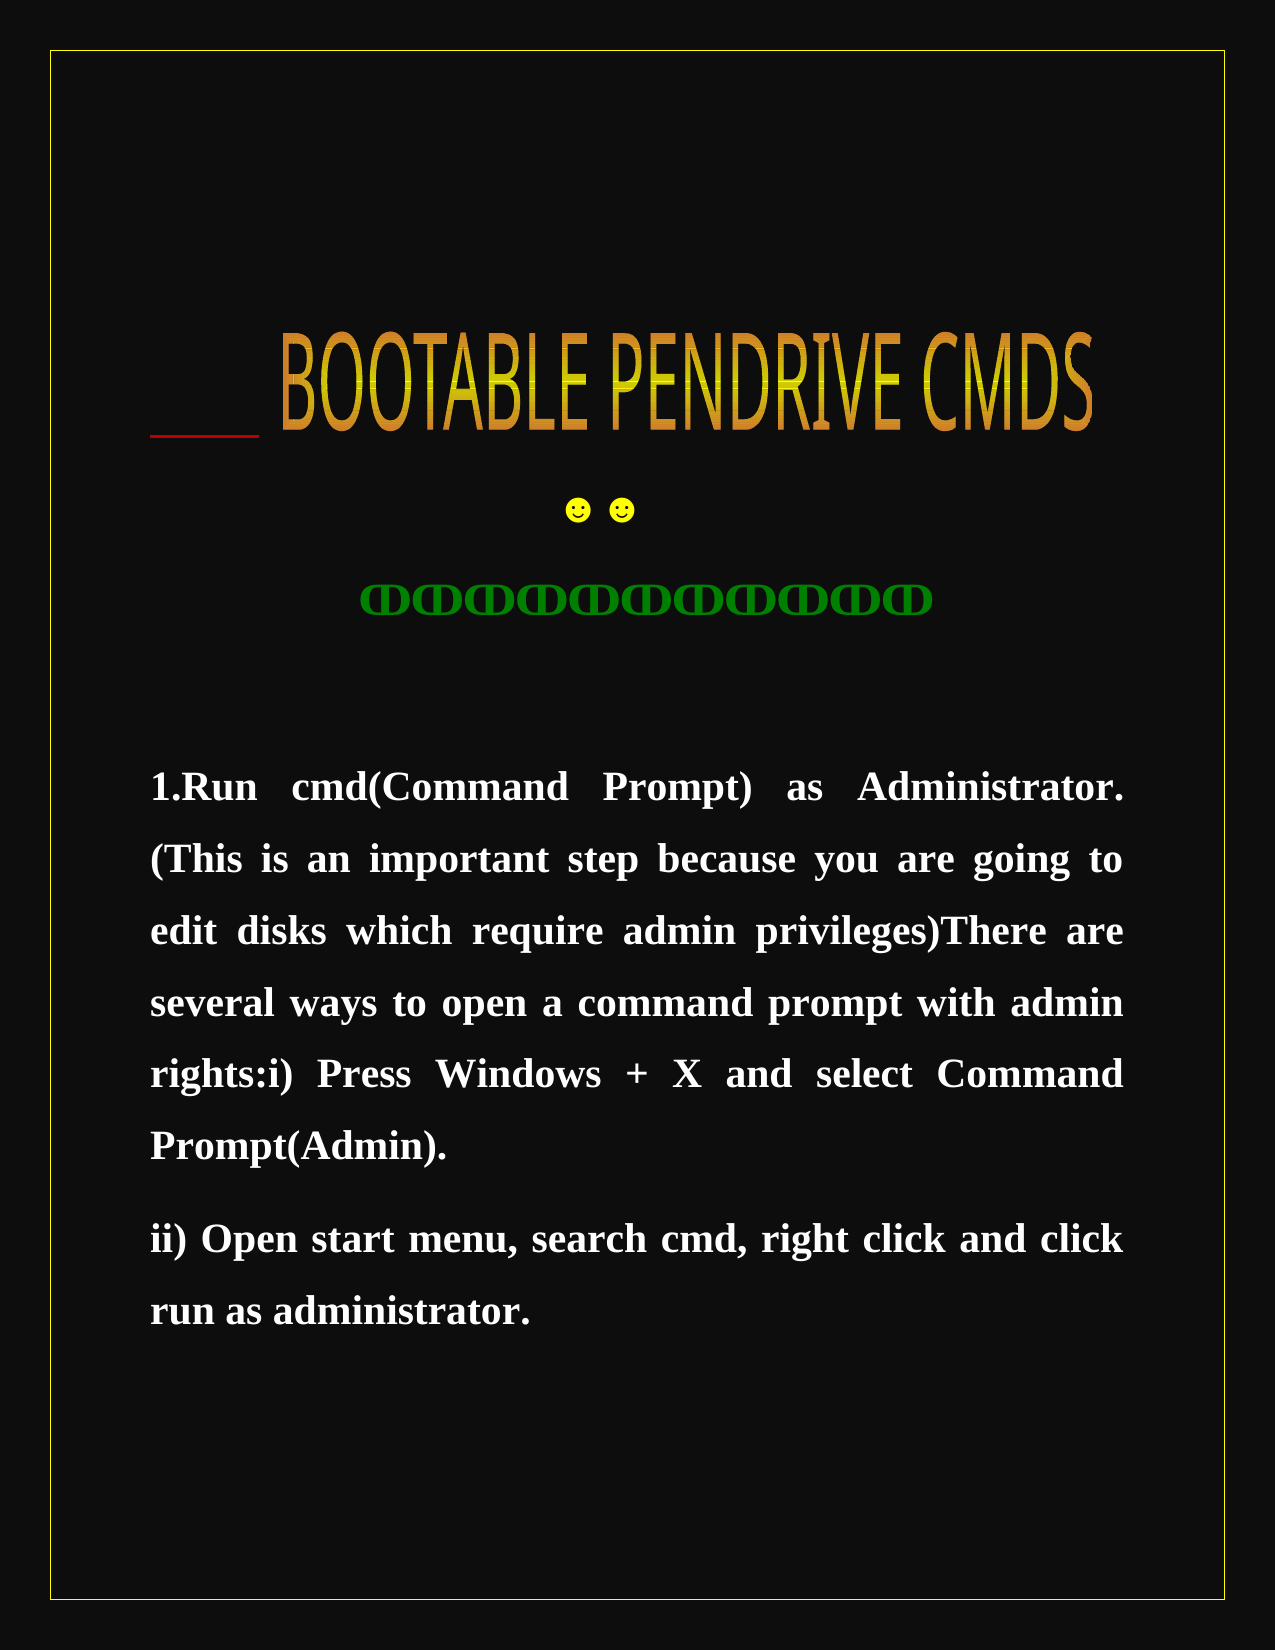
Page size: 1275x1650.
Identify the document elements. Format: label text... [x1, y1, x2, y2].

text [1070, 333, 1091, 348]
text 1.Run cmd(Command Prompt) as Administrator. (This is an important step because you are going to edit disks which require admin privileges)There are several ways to open a command prompt with admin rights:i) Press Windows + X and select Command Prompt(Admin). [150, 761, 1125, 1169]
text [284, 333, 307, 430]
text ↀↀↀↀↀↀↀↀↀↀↀ [150, 576, 1125, 624]
text ☻☻ [150, 483, 1125, 531]
text ii) Open start menu, search cmd, right click and click run as administrator. [150, 1213, 1125, 1333]
